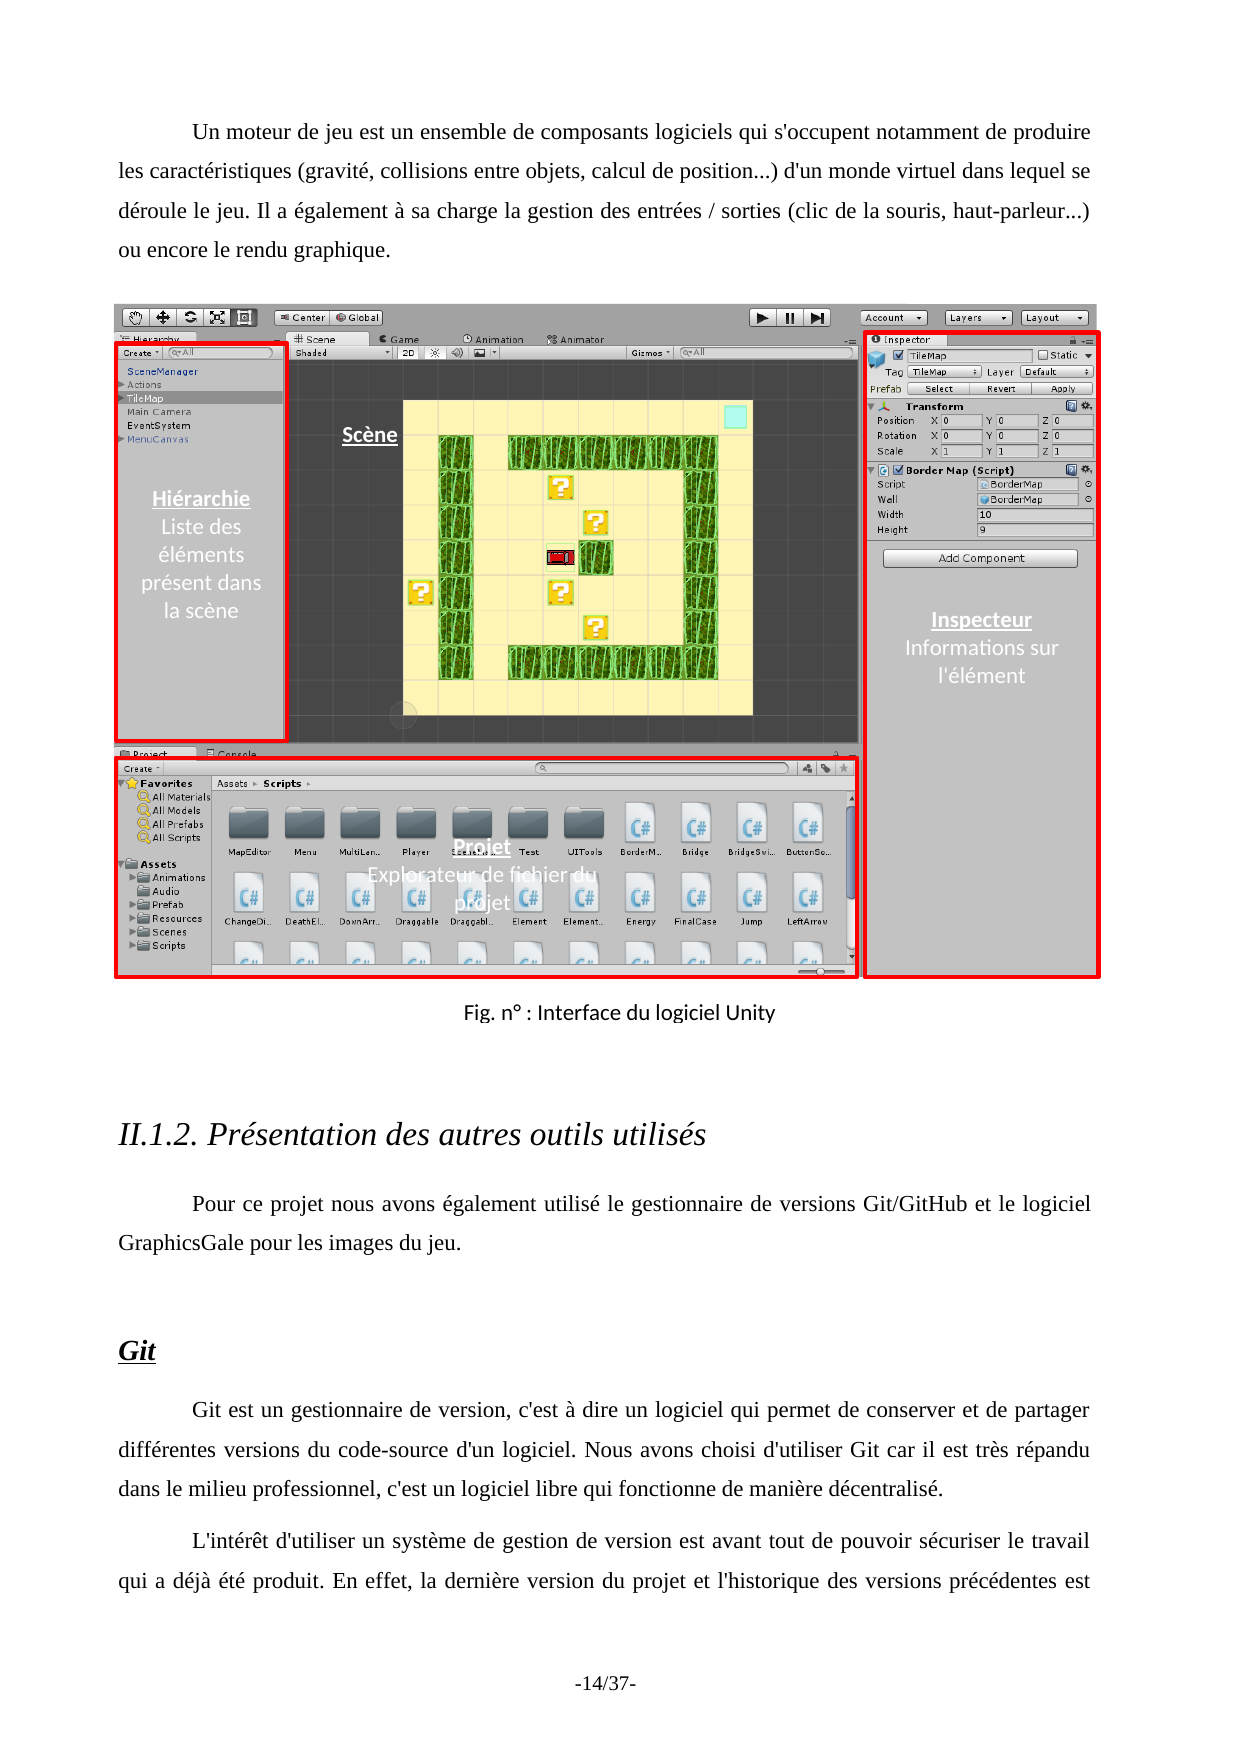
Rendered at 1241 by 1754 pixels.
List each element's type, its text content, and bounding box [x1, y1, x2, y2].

text Git est un gestionnaire de version, c'est à dire un logiciel qui permet de conserver et de partager différentes versions du code-source d'un logiciel. Nous avons choisi d'utiliser Git car il est très répandu dans le milieu professionnel, c'est un logiciel libre qui fonctionne de manière décentralisé. [118, 1396, 1092, 1502]
picture [867, 335, 1096, 975]
picture [113, 303, 1097, 976]
text Git [118, 1333, 1092, 1367]
text Présentation des autres outils utilisés [118, 976, 1092, 1152]
text Un moteur de jeu est un ensemble de composants logiciels qui s'occupent notamment de produire les caractéristiques (gravité, collisions entre objets, calcul de position...) d'un monde virtuel dans lequel se déroule le jeu. Il a également à sa charge la gestion des entrées / sorties (clic de la souris, haut-parleur...) ou encore le rendu graphique. [118, 118, 1092, 263]
text Pour ce projet nous avons également utilisé le gestionnaire de versions Git/GitHub et le logiciel GraphicsGale pour les images du jeu. [118, 1190, 1092, 1256]
picture [118, 760, 855, 975]
